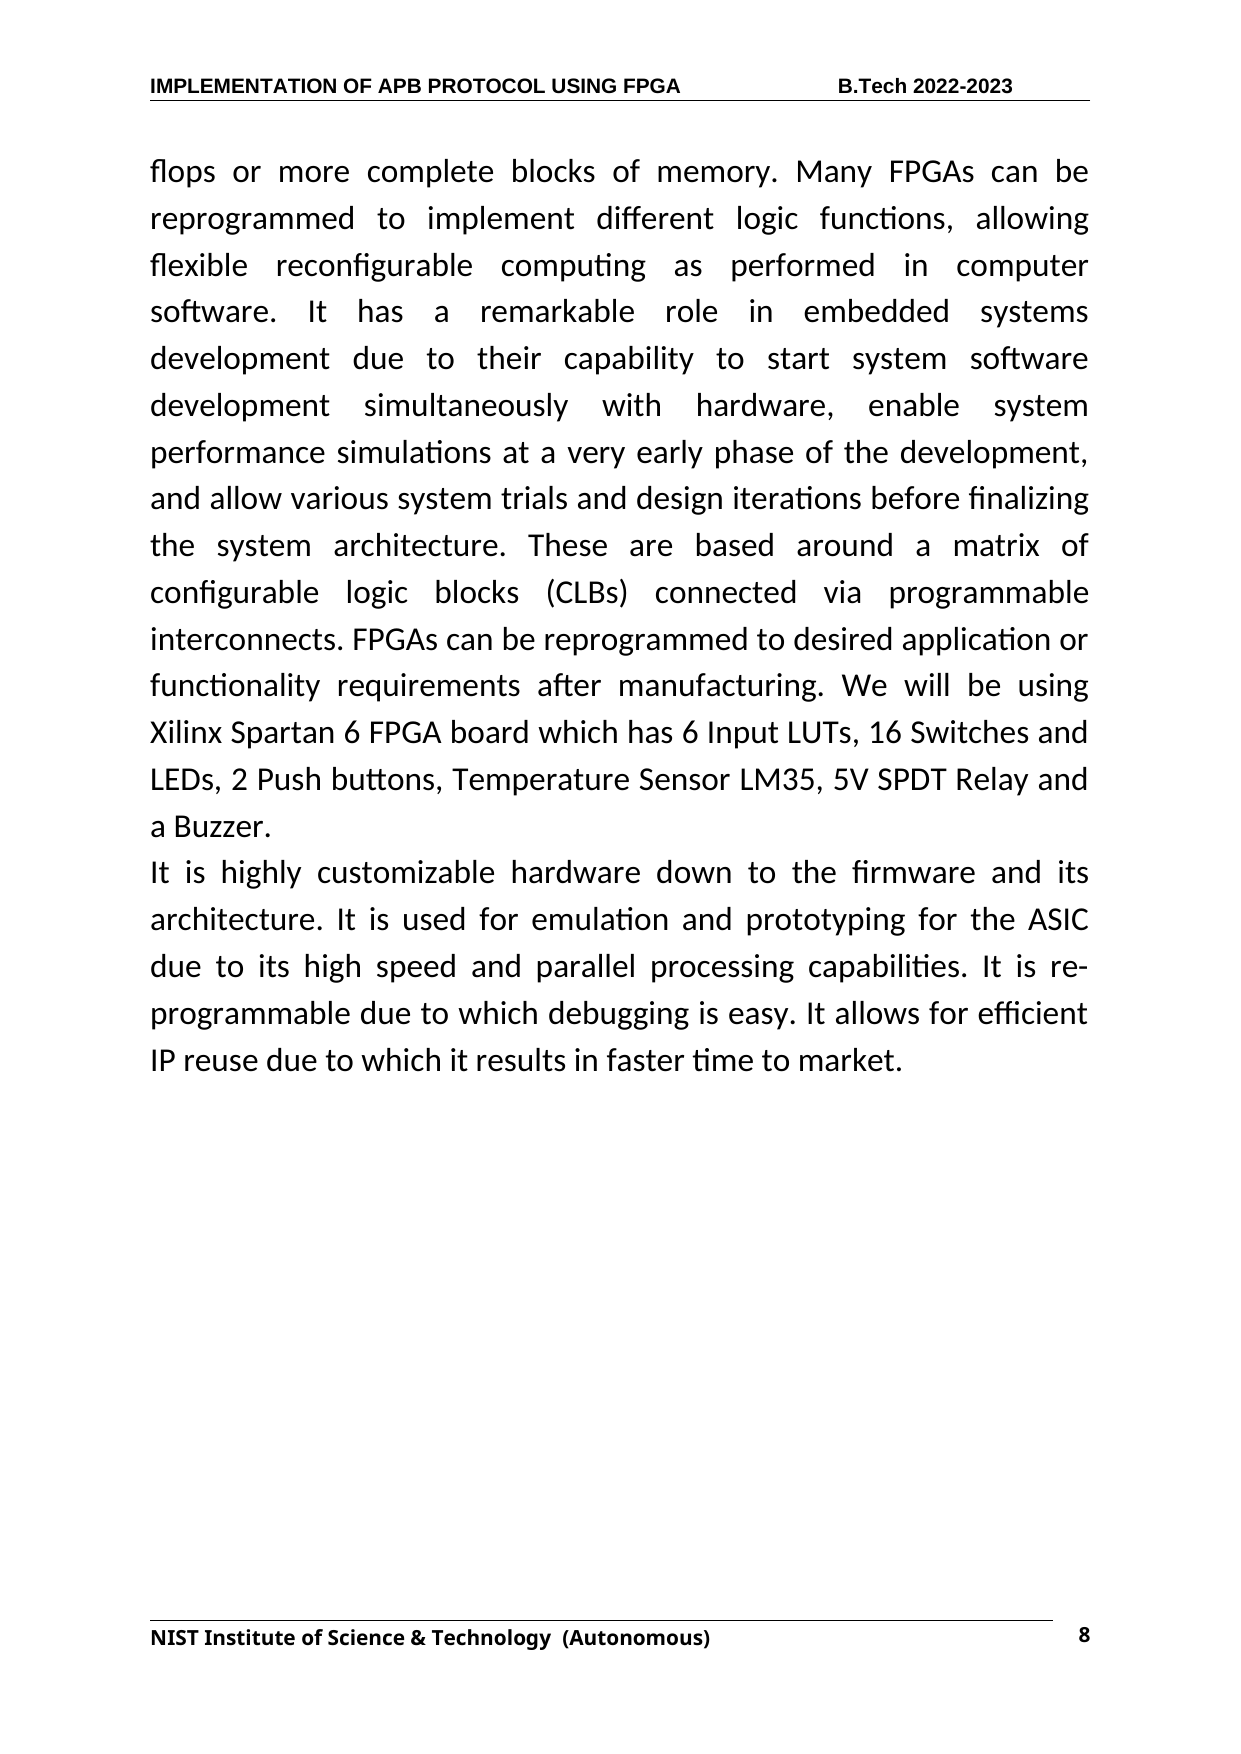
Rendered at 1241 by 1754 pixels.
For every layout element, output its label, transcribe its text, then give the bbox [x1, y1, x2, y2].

text It is highly customizable hardware down to the firmware and its architecture. It is used for emulation and prototyping for the ASIC due to its high speed and parallel processing capabilities. It is re-programmable due to which debugging is easy. It allows for efficient IP reuse due to which it results in faster time to market. [150, 852, 1090, 1079]
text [150, 150, 1090, 846]
